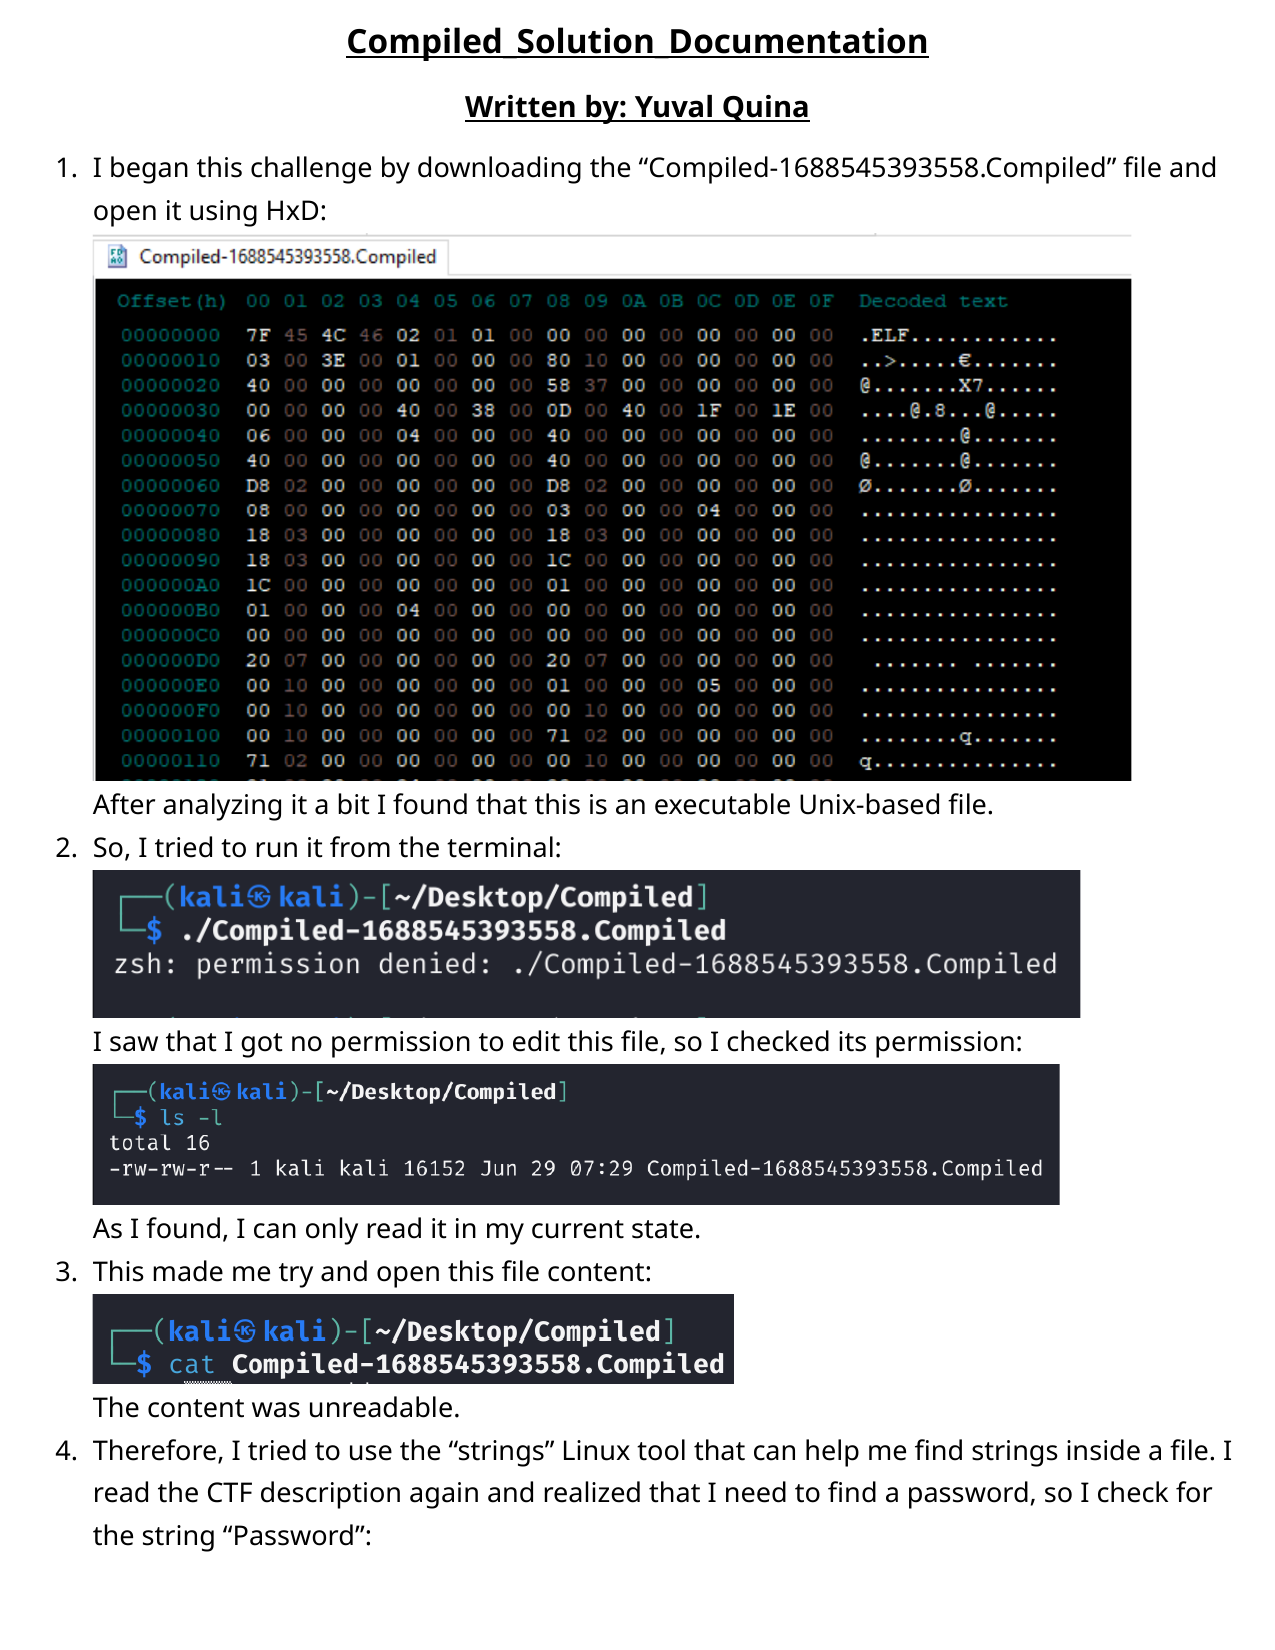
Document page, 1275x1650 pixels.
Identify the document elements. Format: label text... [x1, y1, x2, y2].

text Written by: Yuval Quina [18, 87, 1257, 126]
picture [92, 233, 1132, 781]
list The content was unreadable. [93, 1389, 1257, 1426]
list After analyzing it a bit I found that this is an executable Unix-based file. [93, 786, 1257, 822]
list As I found, I can only read it in my current state. [93, 1210, 1257, 1247]
list I saw that I got no permission to edit this file, so I checked its permission: [93, 1022, 1257, 1059]
picture [92, 1294, 734, 1384]
list Therefore, I tried to use the “strings” Linux tool that can help me find strings inside a file. I read the CTF description again and realized that I need to find a password, so I check for the string “Password”: [55, 1431, 1257, 1553]
text Compiled_Solution_Documentation [18, 18, 1257, 63]
picture [92, 870, 1081, 1018]
picture [92, 1064, 1060, 1205]
list This made me try and open this file content: [55, 1252, 1257, 1289]
list So, I tried to run it from the terminal: [55, 828, 1257, 865]
list I began this challenge by downloading the “Compiled-1688545393558.Compiled” file and open it using HxD: [55, 149, 1257, 228]
